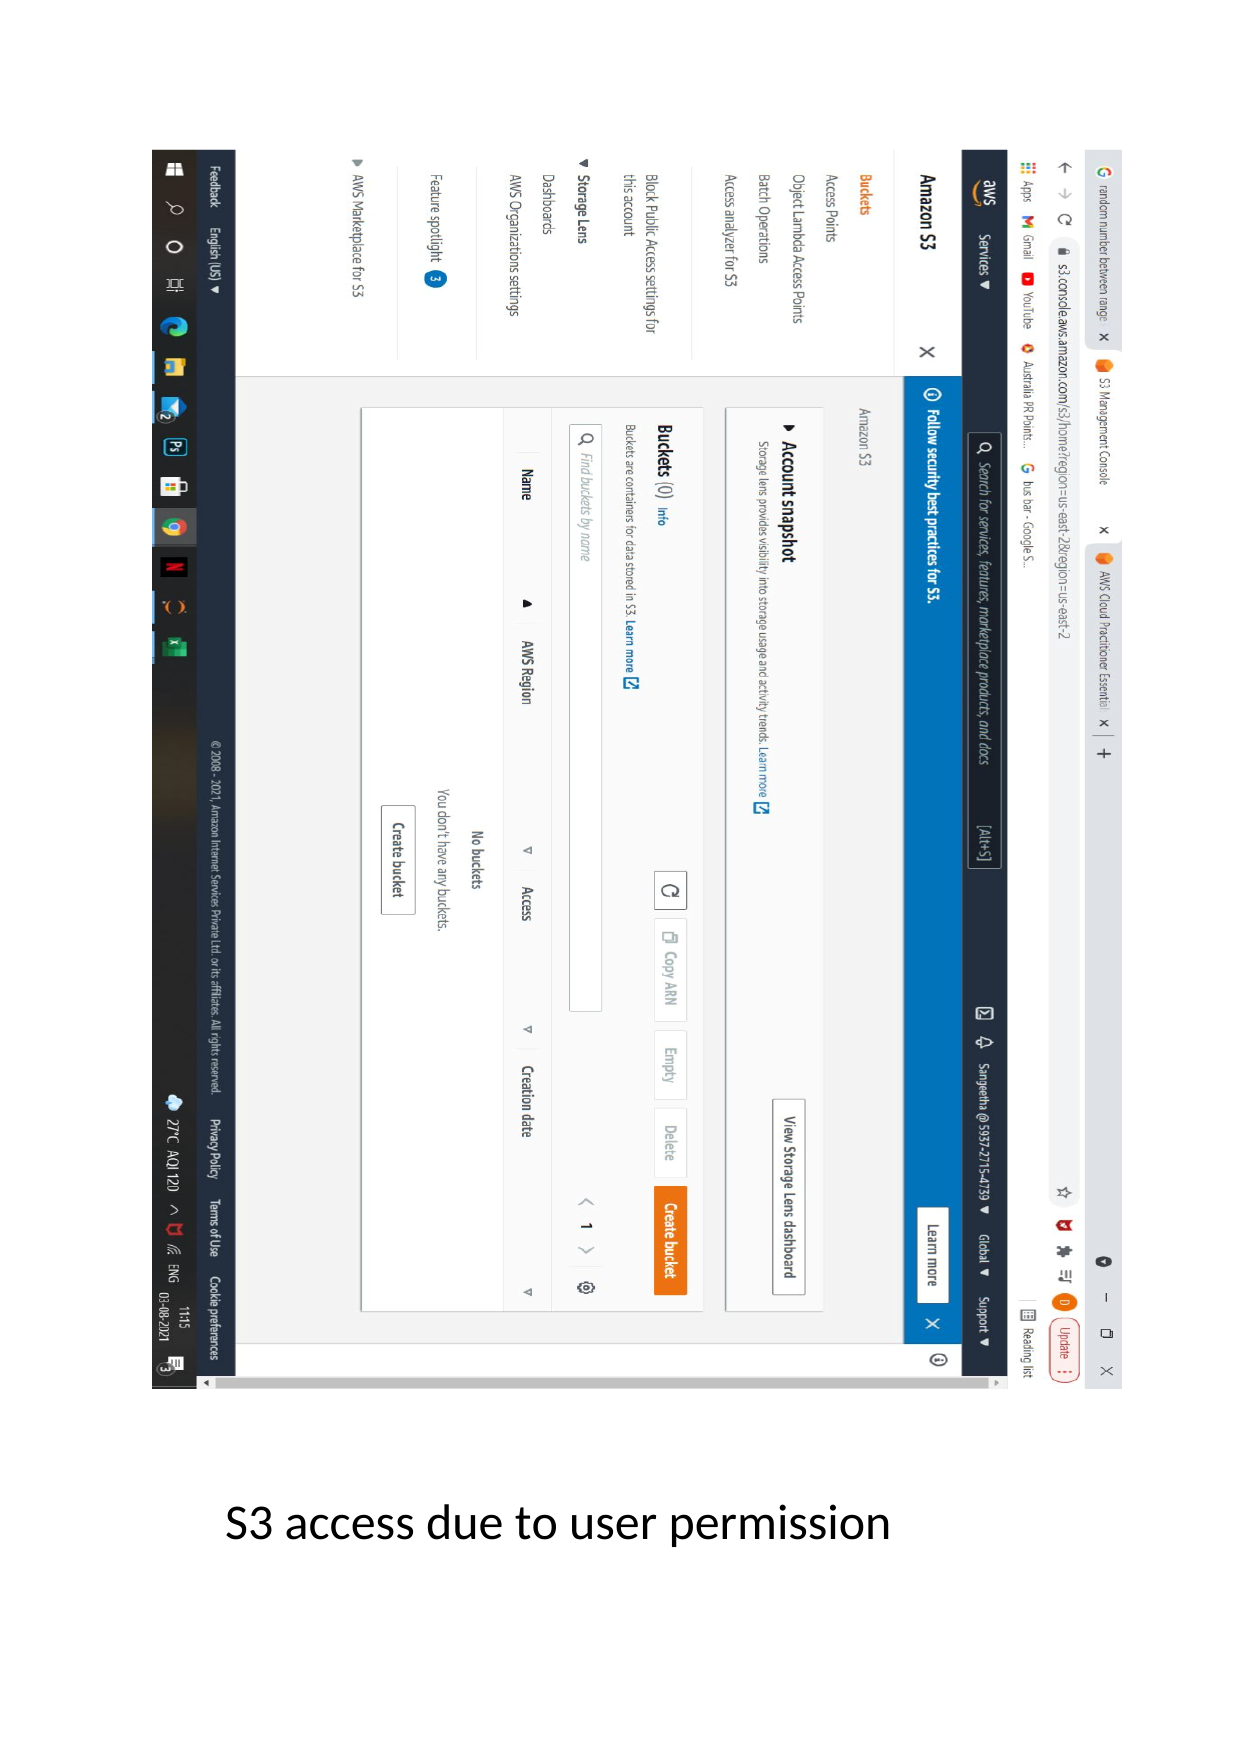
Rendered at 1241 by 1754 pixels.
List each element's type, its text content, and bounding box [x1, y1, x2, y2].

text S3 access due to user permission [150, 1491, 1090, 1552]
picture [153, 151, 1122, 1389]
